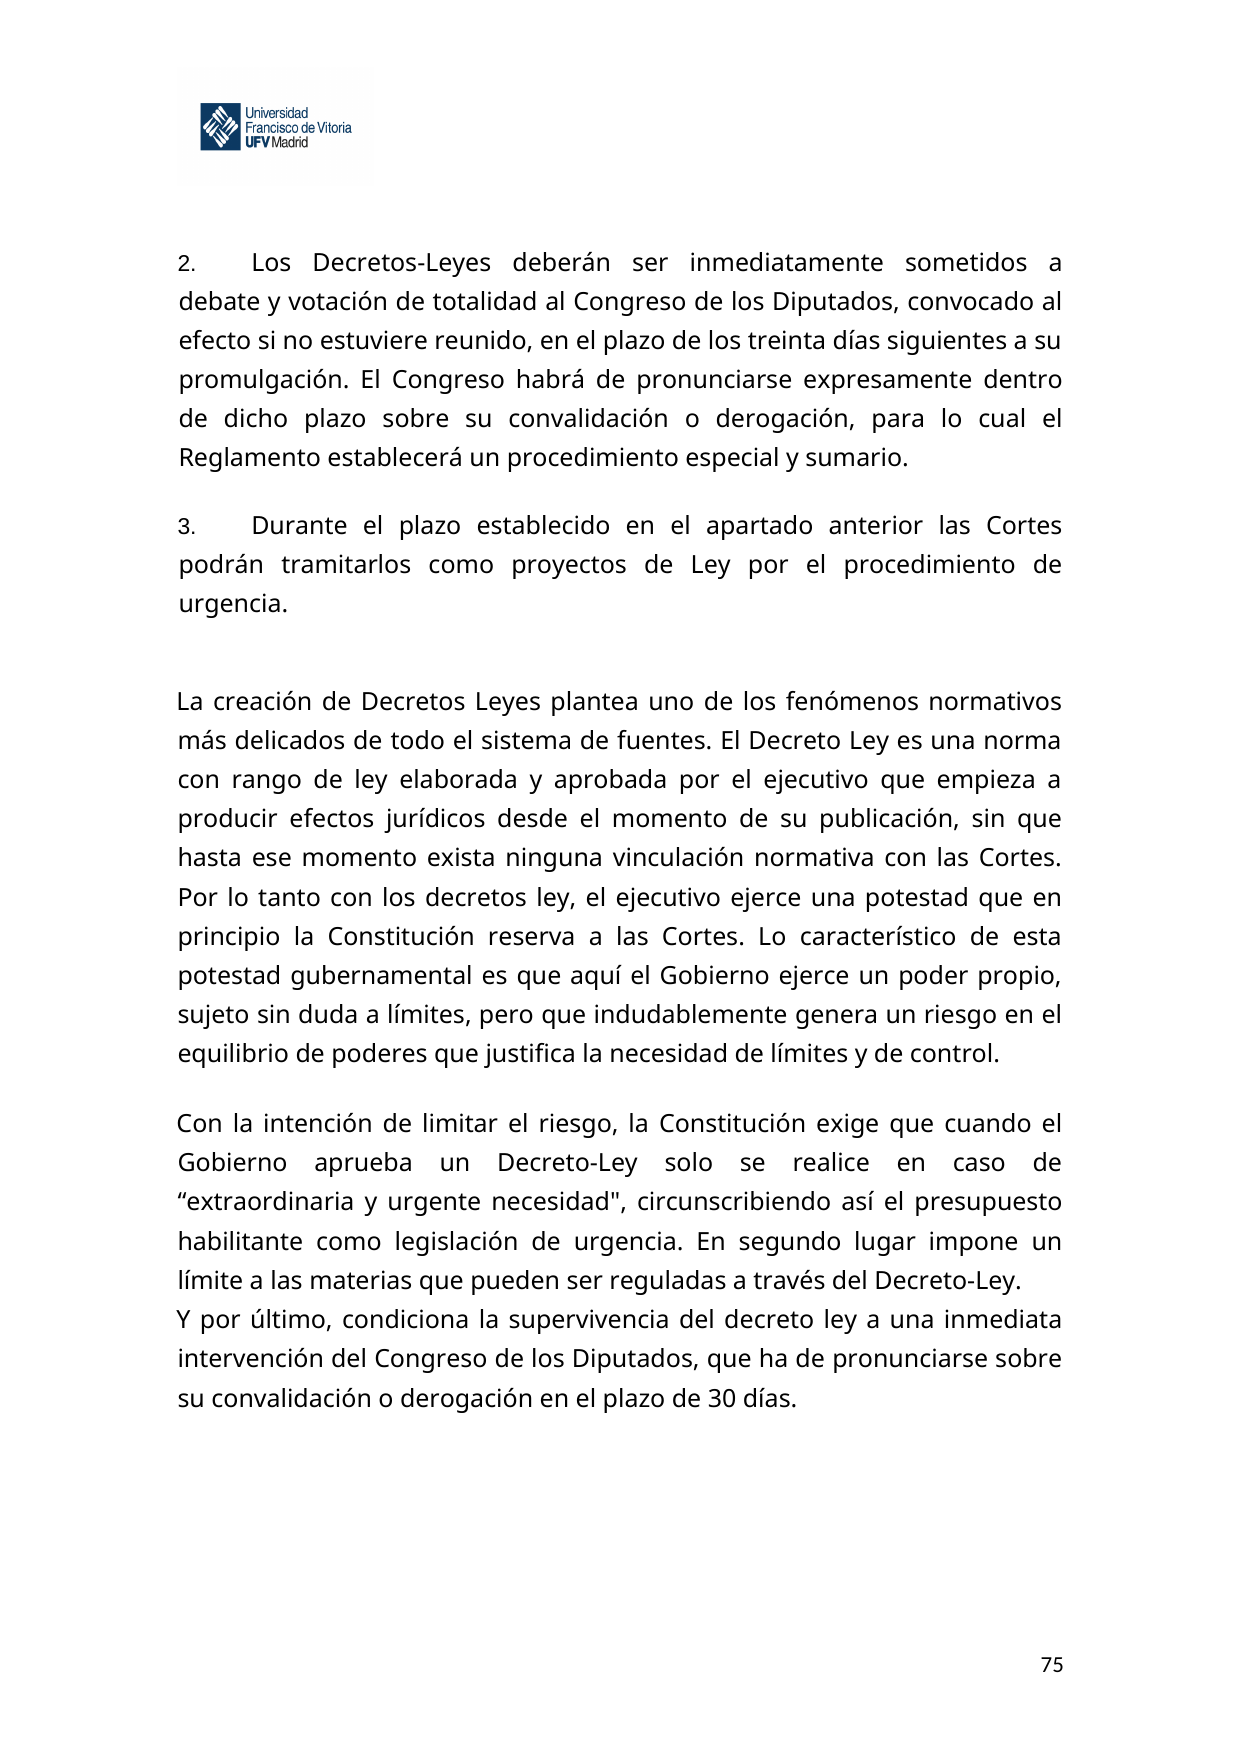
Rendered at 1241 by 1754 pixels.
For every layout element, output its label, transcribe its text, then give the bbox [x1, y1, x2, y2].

text Con la intención de limitar el riesgo, la Constitución exige que cuando el Gobierno aprueba un Decreto-Ley solo se realice en caso de “extraordinaria y urgente necesidad", circunscribiendo así el presupuesto habilitante como legislación de urgencia. En segundo lugar impone un límite a las materias que pueden ser reguladas a través del Decreto-Ley. [176, 1106, 1063, 1296]
list Durante el plazo establecido en el apartado anterior las Cortes podrán tramitarlos como proyectos de Ley por el procedimiento de urgencia. [177, 507, 1063, 620]
list Los Decretos-Leyes deberán ser inmediatamente sometidos a debate y votación de totalidad al Congreso de los Diputados, convocado al efecto si no estuviere reunido, en el plazo de los treinta días siguientes a su promulgación. El Congreso habrá de pronunciarse expresamente dentro de dicho plazo sobre su convalidación o derogación, para lo cual el Reglamento establecerá un procedimiento especial y sumario. [177, 244, 1063, 474]
picture [177, 67, 374, 186]
text Y por último, condiciona la supervivencia del decreto ley a una inmediata intervención del Congreso de los Diputados, que ha de pronunciarse sobre su convalidación o derogación en el plazo de 30 días. [176, 1302, 1063, 1414]
text La creación de Decretos Leyes plantea uno de los fenómenos normativos más delicados de todo el sistema de fuentes. El Decreto Ley es una norma con rango de ley elaborada y aprobada por el ejecutivo que empieza a producir efectos jurídicos desde el momento de su publicación, sin que hasta ese momento exista ninguna vinculación normativa con las Cortes. Por lo tanto con los decretos ley, el ejecutivo ejerce una potestad que en principio la Constitución reserva a las Cortes. Lo característico de esta potestad gubernamental es que aquí el Gobierno ejerce un poder propio, sujeto sin duda a límites, pero que indudablemente genera un riesgo en el equilibrio de poderes que justifica la necesidad de límites y de control. [176, 683, 1063, 1070]
